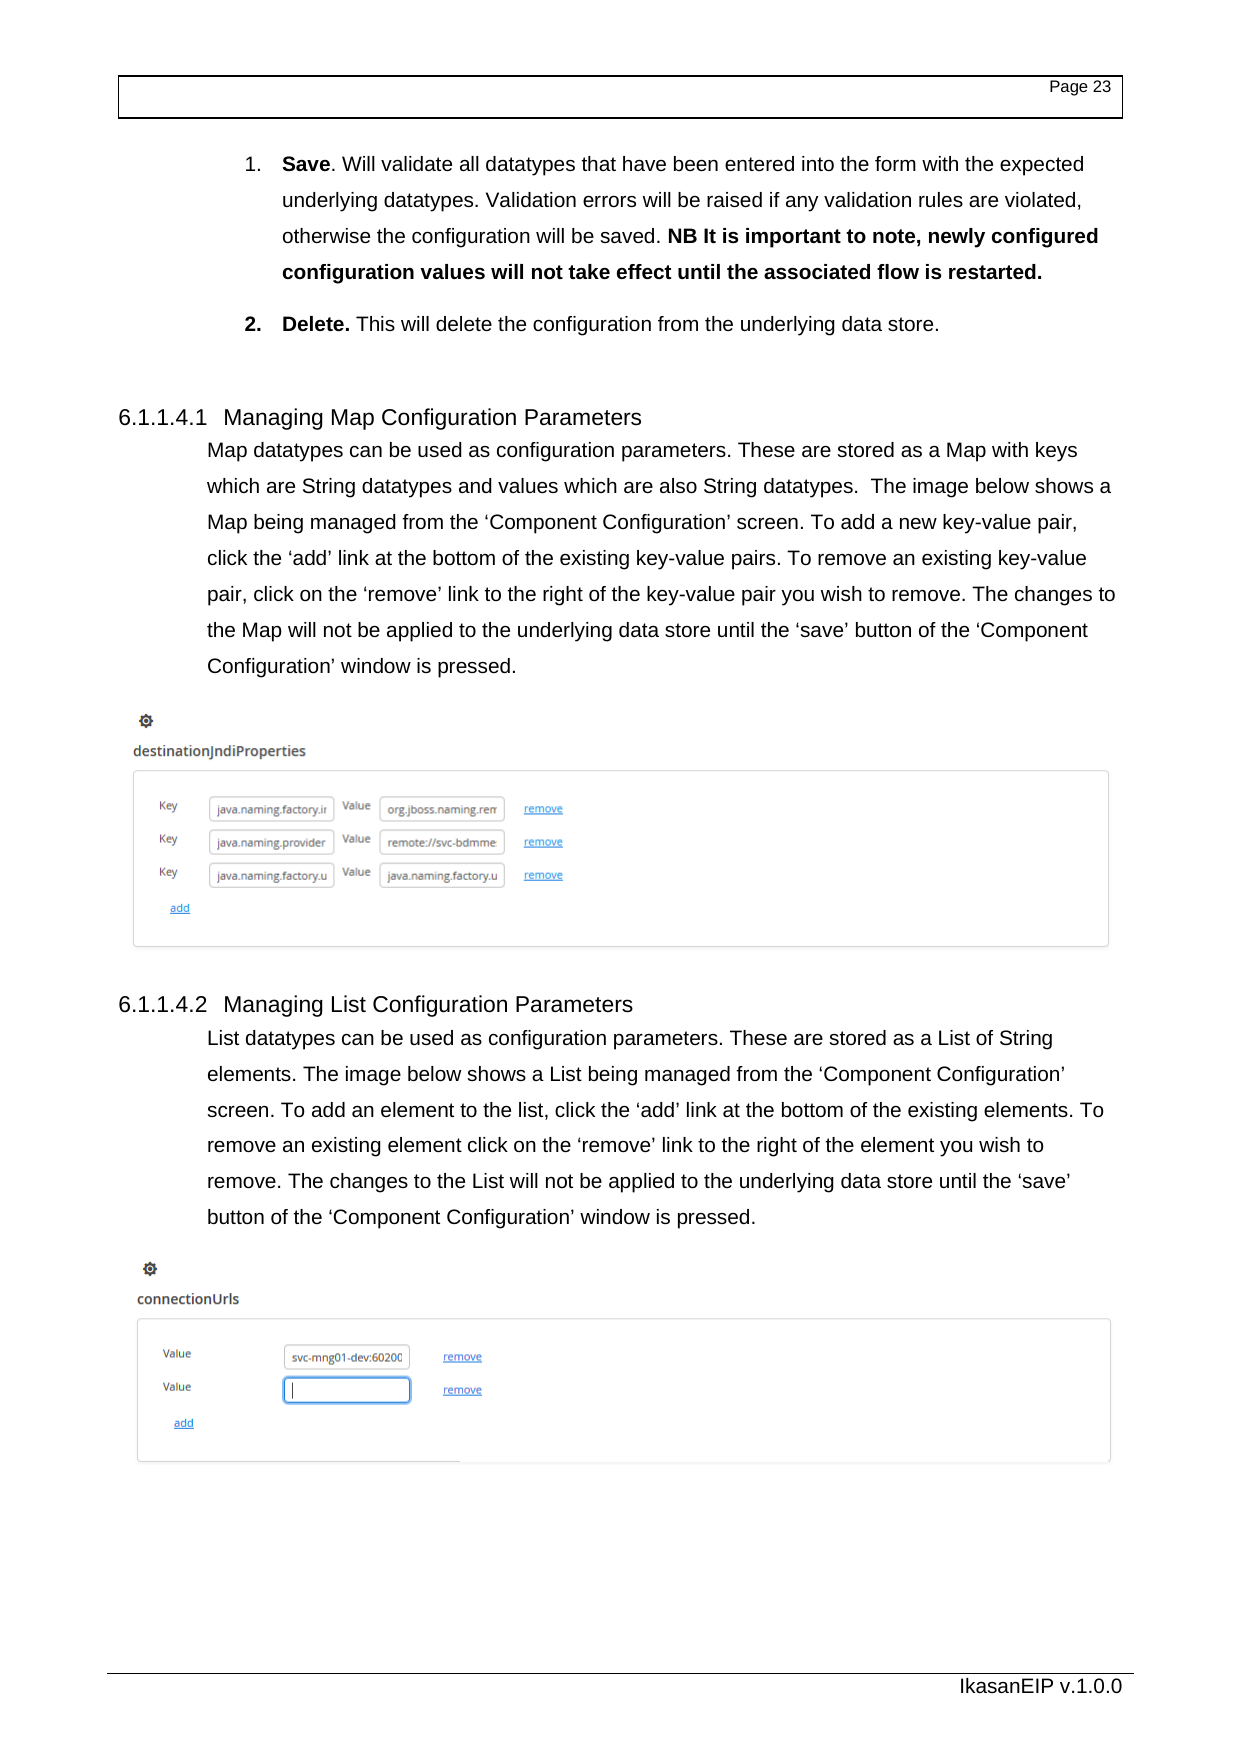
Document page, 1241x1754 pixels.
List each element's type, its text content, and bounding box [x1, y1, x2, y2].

text Map datatypes can be used as configuration parameters. These are stored as a Map with keys which are String datatypes and values which are also String datatypes. The image below shows a Map being managed from the ‘Component Configuration’ screen. To add a new key-value pair, click the ‘add’ link at the bottom of the existing key-value pairs. To remove an existing key-value pair, click on the ‘remove’ link to the right of the key-value pair you wish to remove. The changes to the Map will not be applied to the underlying data store until the ‘save’ button of the ‘Component Configuration’ window is pressed. [207, 438, 1122, 678]
subtitle Managing Map Configuration Parameters [118, 404, 1122, 430]
subtitle Managing List Configuration Parameters [118, 991, 1122, 1017]
picture [118, 1257, 1121, 1465]
list Save. Will validate all datatypes that have been entered into the form with the expected underlying datatypes. Validation errors will be raised if any validation rules are violated, otherwise the configuration will be saved. NB It is important to note, newly configured configuration values will not take effect until the associated flow is restarted. [244, 152, 1122, 283]
text List datatypes can be used as configuration parameters. These are stored as a List of String elements. The image below shows a List being managed from the ‘Component Configuration’ screen. To add an element to the list, click the ‘add’ link at the bottom of the existing elements. To remove an existing element click on the ‘remove’ link to the right of the element you wish to remove. The changes to the List will not be applied to the underlying data store until the ‘save’ button of the ‘Component Configuration’ window is pressed. [207, 1026, 1122, 1229]
list Delete. This will delete the configuration from the underlying data store. [244, 312, 1122, 336]
picture [118, 706, 1121, 952]
